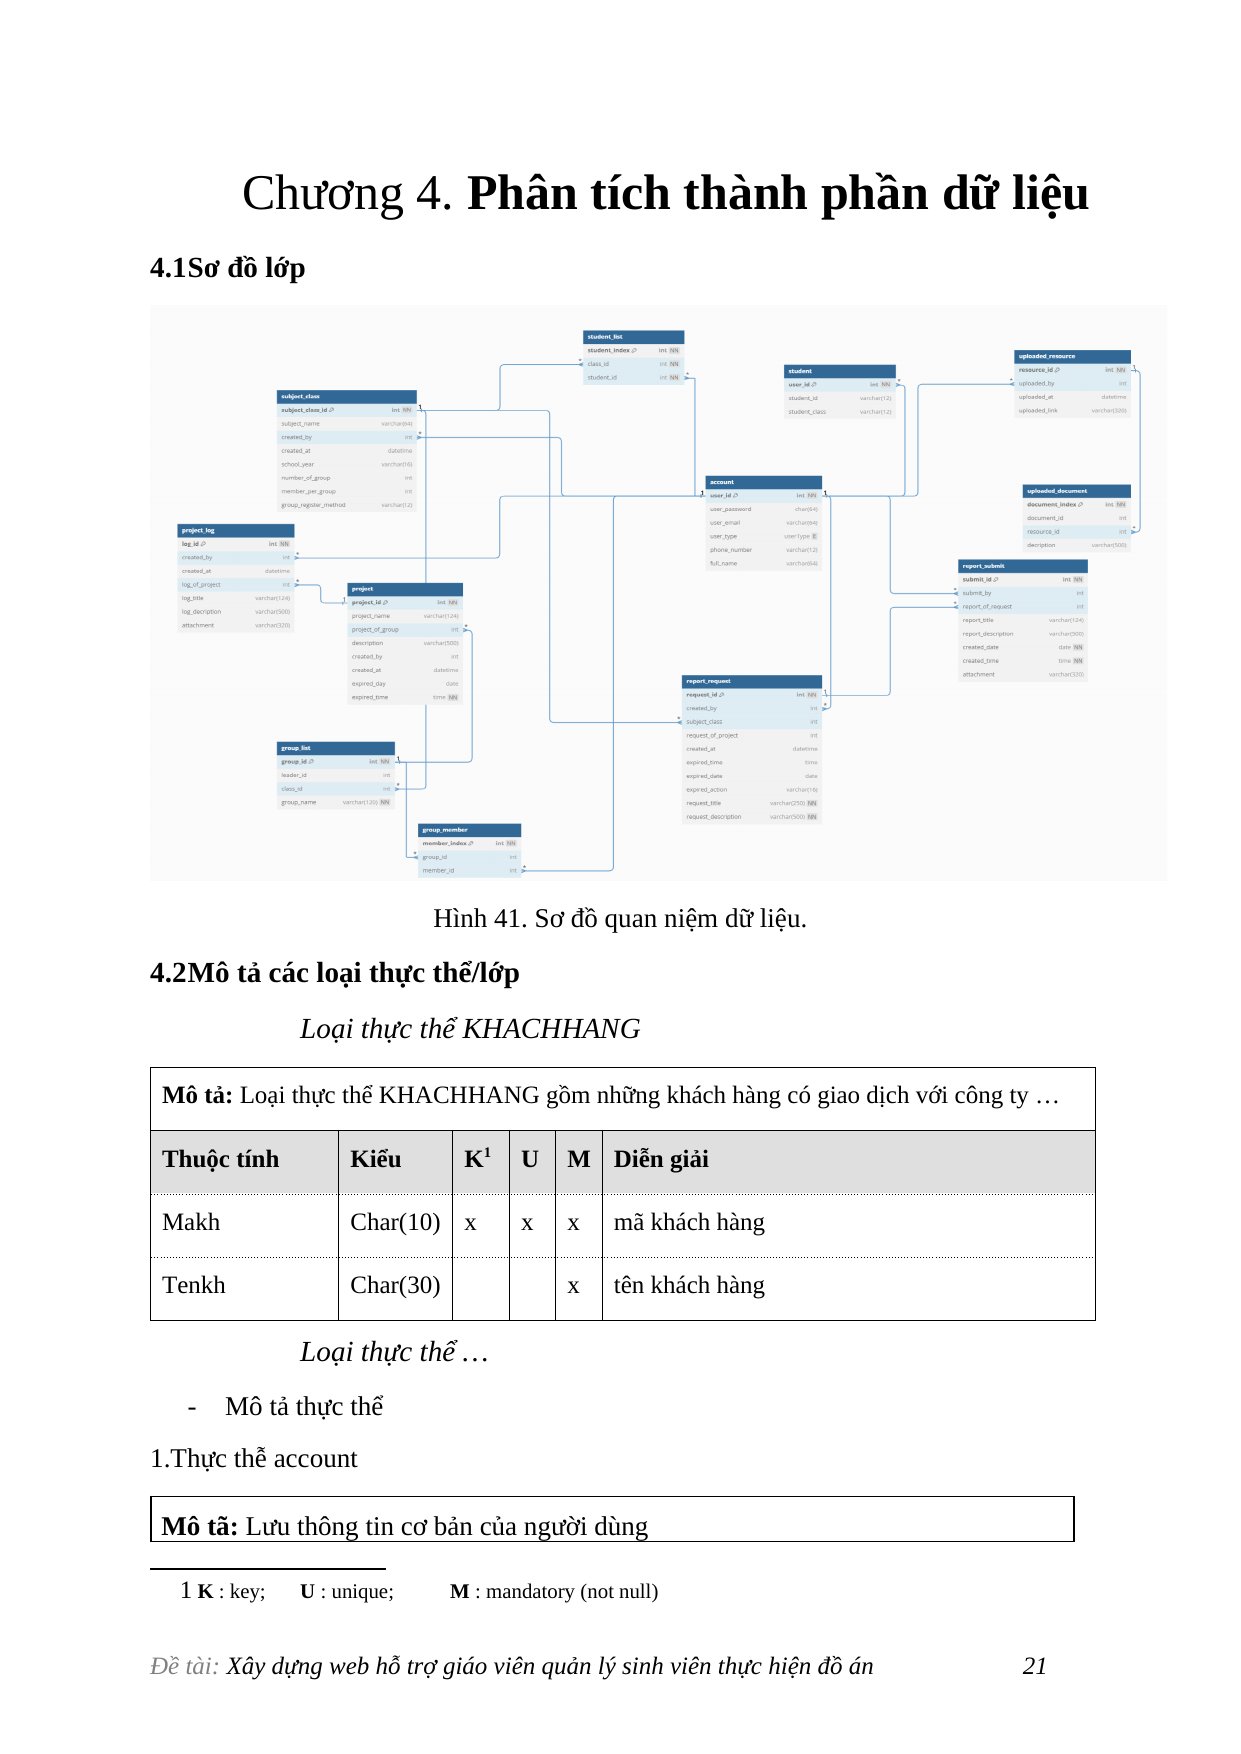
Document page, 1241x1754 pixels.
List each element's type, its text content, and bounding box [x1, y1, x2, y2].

table_cell x [556, 1257, 602, 1320]
subtitle Sơ đồ lớp [150, 250, 1090, 283]
table_cell x [510, 1194, 555, 1257]
text 1.Thực thễ account [150, 1443, 1090, 1474]
table_cell tên khách hàng [603, 1257, 1095, 1320]
table_cell K [453, 1131, 509, 1193]
table_cell Char(30) [339, 1257, 452, 1320]
subtitle Mô tả các loại thực thể/lớp [150, 955, 1090, 988]
table_cell U [510, 1131, 555, 1193]
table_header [152, 1497, 1073, 1541]
table_cell Tenkh [151, 1257, 338, 1320]
table_cell [510, 1257, 555, 1320]
table_cell x [453, 1194, 509, 1257]
table_cell [453, 1257, 509, 1320]
table_cell Kiểu [339, 1131, 452, 1193]
table_cell Makh [151, 1194, 338, 1257]
subtitle Loại thực thể … [225, 1334, 1090, 1367]
table_cell Diễn giải [603, 1131, 1095, 1193]
subtitle Loại thực thể KHACHHANG [225, 1011, 1090, 1044]
table_header Mô tả: Loại thực thể KHACHHANG gồm những khách hàng có giao dịch với công ty … [151, 1068, 1095, 1130]
table_cell mã khách hàng [603, 1194, 1095, 1257]
table_cell M [556, 1131, 602, 1193]
table_cell Thuộc tính [151, 1131, 338, 1193]
table_cell x [556, 1194, 602, 1257]
text Hình 41. Sơ đồ quan niệm dữ liệu. [150, 902, 1090, 933]
table_cell Char(10) [339, 1194, 452, 1257]
subtitle Phân tích thành phần dữ liệu [150, 162, 1090, 220]
list Mô tả thực thể [187, 1390, 1090, 1421]
picture [150, 305, 1168, 881]
